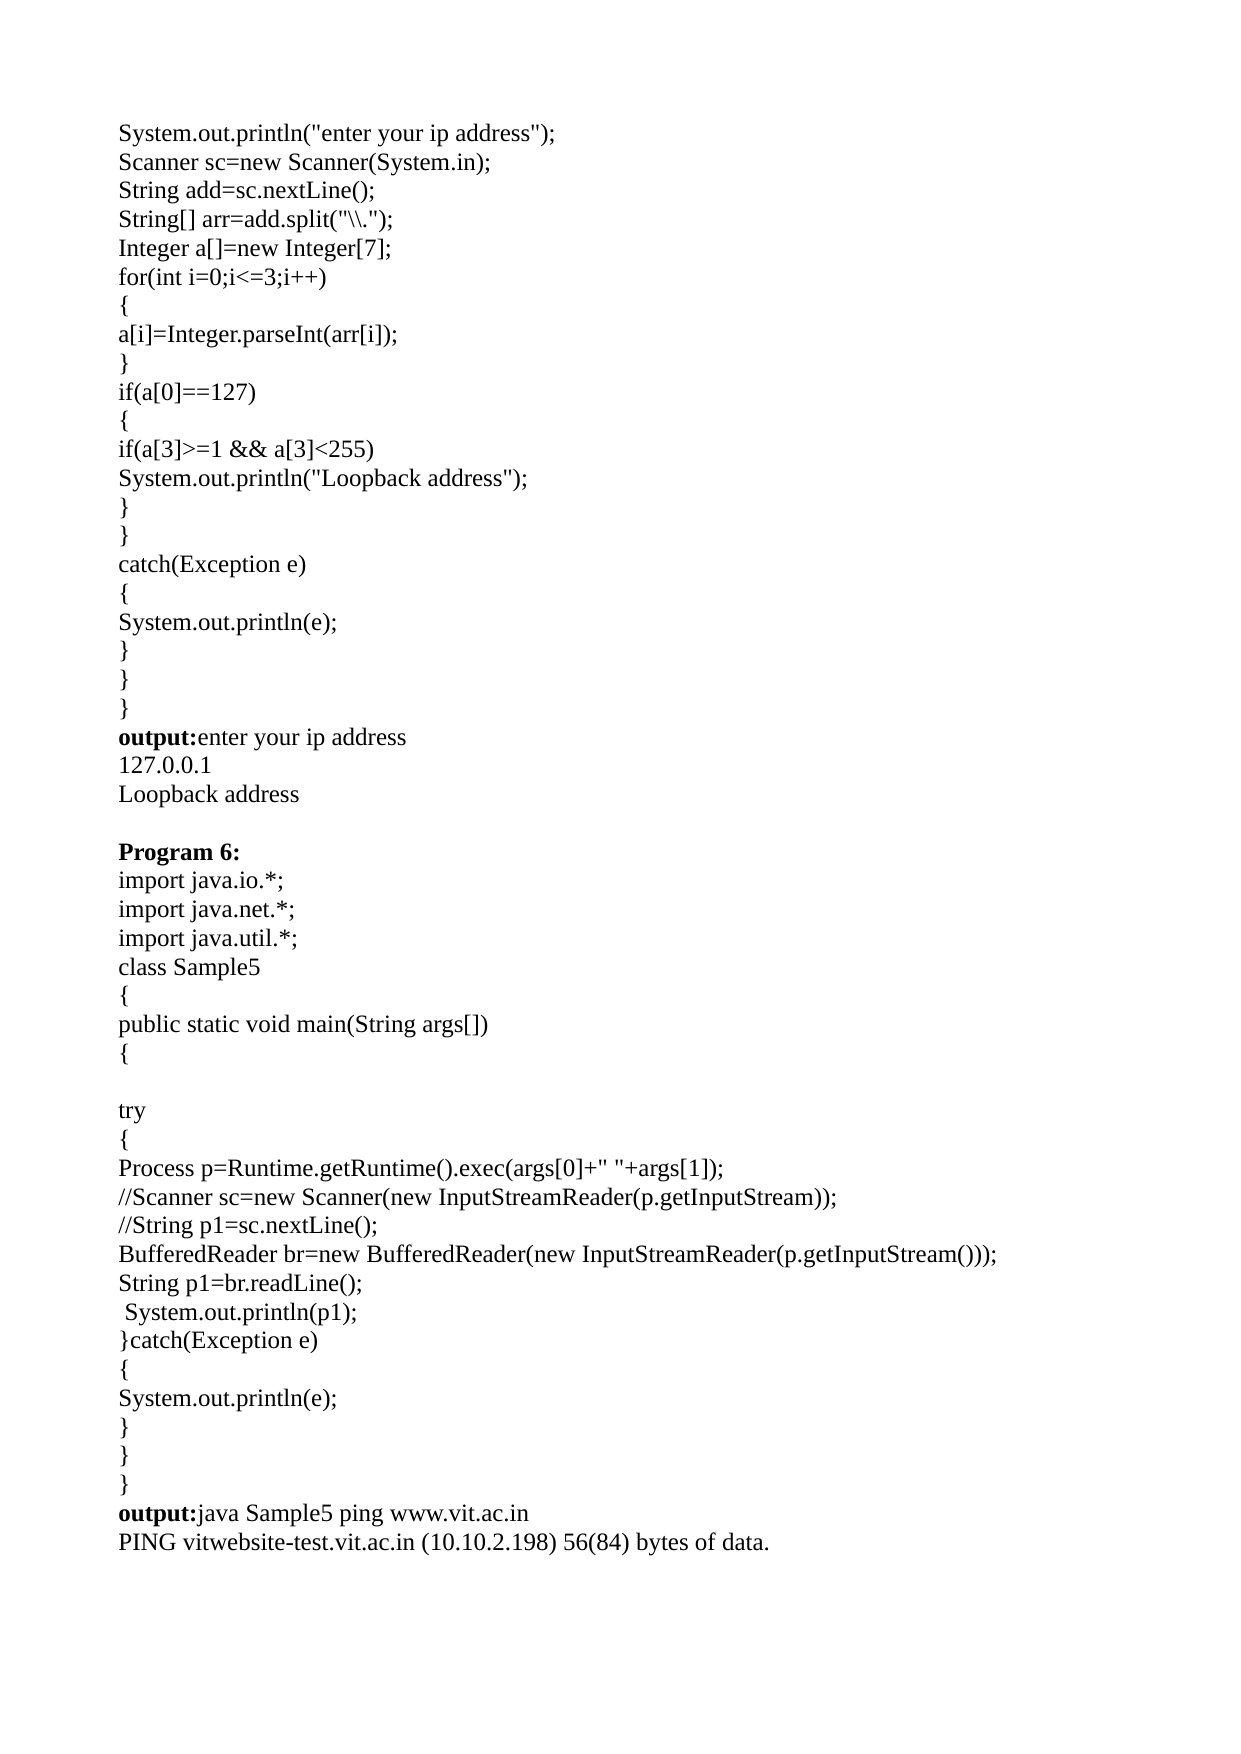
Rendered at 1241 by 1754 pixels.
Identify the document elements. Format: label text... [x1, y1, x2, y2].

text } [118, 664, 1122, 693]
text System.out.println(e); [118, 607, 1122, 636]
text System.out.println("enter your ip address"); [118, 118, 1122, 147]
text import java.net.*; [118, 894, 1122, 923]
text Scanner sc=new Scanner(System.in); [118, 147, 1122, 176]
text } [118, 1469, 1122, 1498]
text { [118, 1124, 1122, 1153]
text { [118, 1354, 1122, 1383]
text } [118, 636, 1122, 664]
text Process p=Runtime.getRuntime().exec(args[0]+" "+args[1]); [118, 1153, 1122, 1182]
text } [118, 1412, 1122, 1441]
text Program 6: [118, 837, 1122, 866]
text catch(Exception e) [118, 549, 1122, 578]
text { [118, 291, 1122, 319]
text { [118, 981, 1122, 1009]
text Loopback address [118, 779, 1122, 808]
text } [118, 492, 1122, 521]
text } [118, 693, 1122, 722]
text System.out.println(p1); [118, 1297, 1122, 1326]
text { [118, 406, 1122, 434]
text } [118, 1441, 1122, 1469]
text String add=sc.nextLine(); [118, 176, 1122, 204]
text import java.util.*; [118, 923, 1122, 952]
text class Sample5 [118, 952, 1122, 981]
text } [118, 348, 1122, 377]
text if(a[0]==127) [118, 377, 1122, 406]
text for(int i=0;i<=3;i++) [118, 262, 1122, 291]
text output:enter your ip address [118, 722, 1122, 751]
text output:java Sample5 ping www.vit.ac.in [118, 1498, 1122, 1527]
text //Scanner sc=new Scanner(new InputStreamReader(p.getInputStream)); [118, 1182, 1122, 1211]
text Integer a[]=new Integer[7]; [118, 233, 1122, 262]
text //String p1=sc.nextLine(); [118, 1211, 1122, 1239]
text String p1=br.readLine(); [118, 1268, 1122, 1297]
text System.out.println(e); [118, 1383, 1122, 1412]
text { [118, 578, 1122, 607]
text if(a[3]>=1 && a[3]<255) [118, 434, 1122, 463]
text 127.0.0.1 [118, 751, 1122, 779]
text try [118, 1096, 1122, 1124]
text PING vitwebsite-test.vit.ac.in (10.10.2.198) 56(84) bytes of data. [118, 1527, 1122, 1556]
text System.out.println("Loopback address"); [118, 463, 1122, 492]
text String[] arr=add.split("\\."); [118, 204, 1122, 233]
text a[i]=Integer.parseInt(arr[i]); [118, 319, 1122, 348]
text }catch(Exception e) [118, 1326, 1122, 1354]
text } [118, 521, 1122, 549]
text public static void main(String args[]) [118, 1009, 1122, 1038]
text BufferedReader br=new BufferedReader(new InputStreamReader(p.getInputStream())); [118, 1239, 1122, 1268]
text { [118, 1038, 1122, 1067]
text import java.io.*; [118, 866, 1122, 894]
